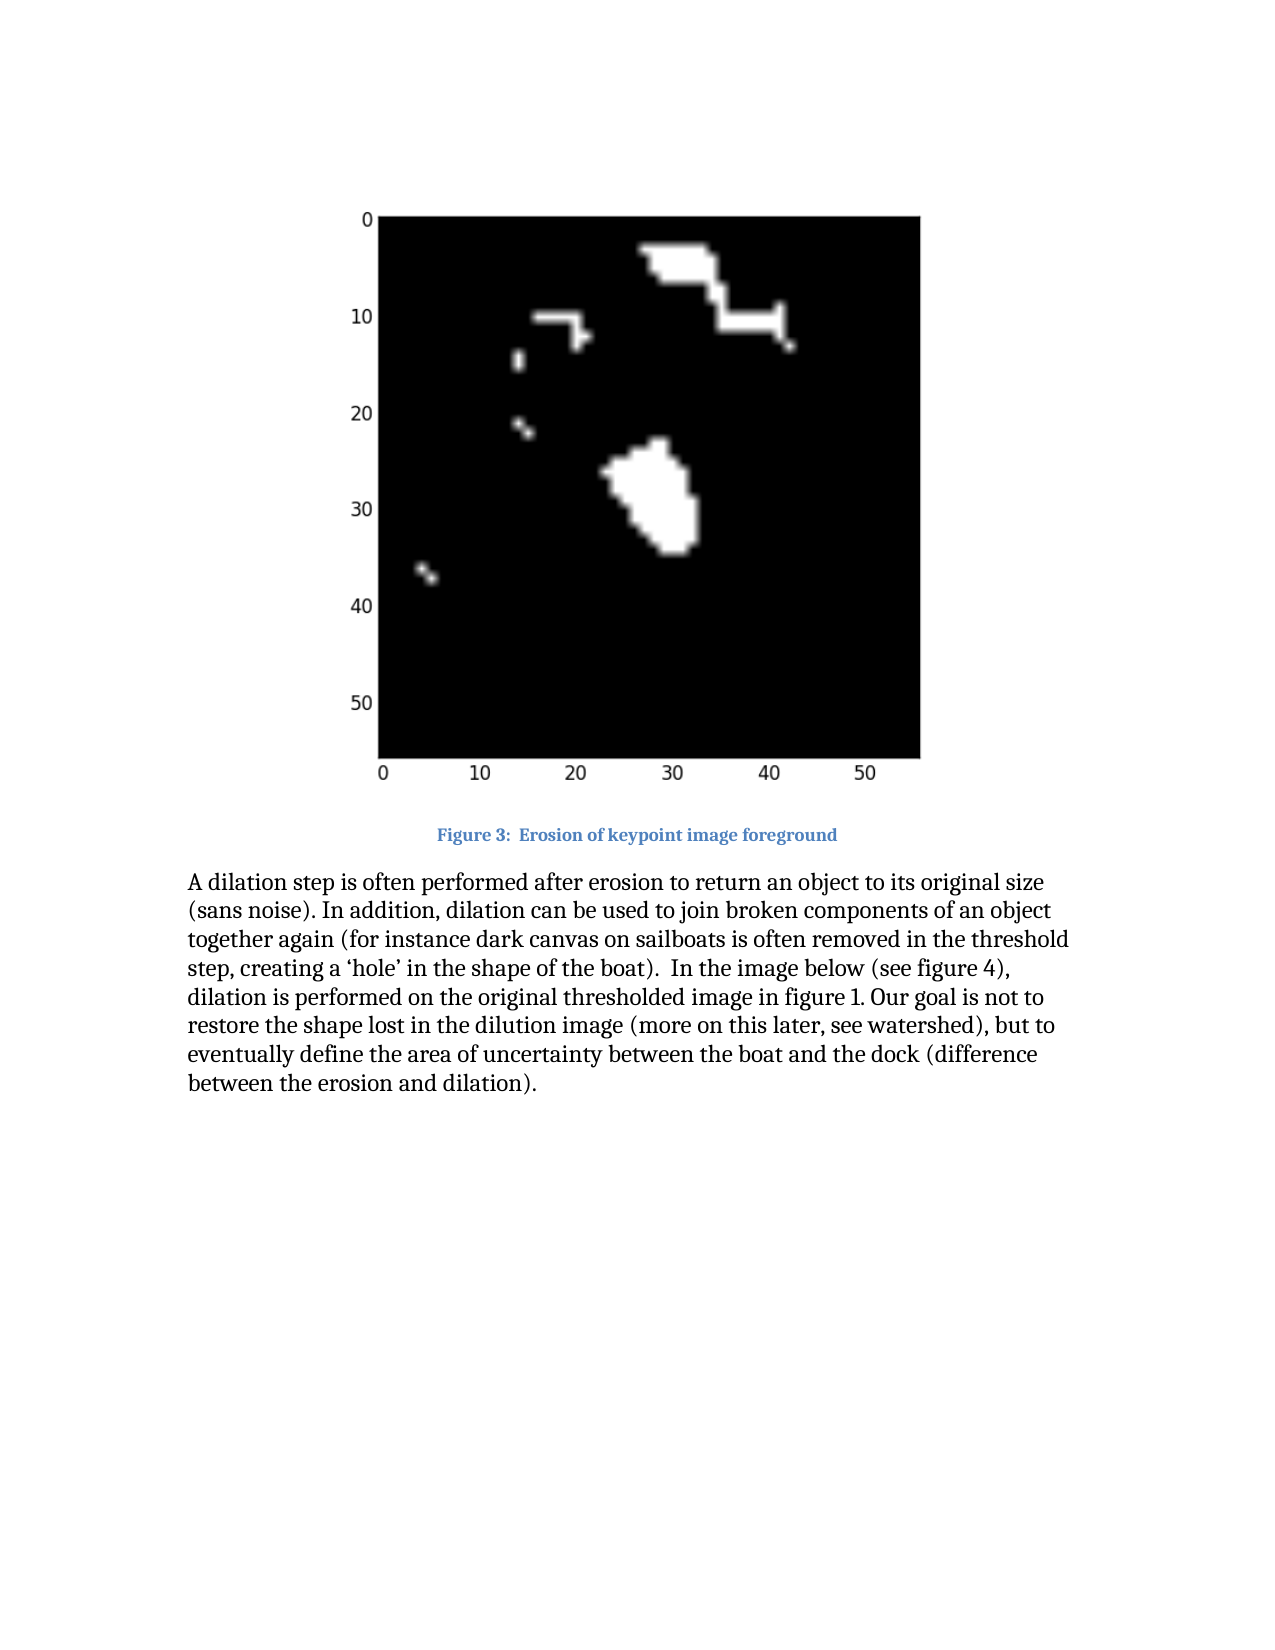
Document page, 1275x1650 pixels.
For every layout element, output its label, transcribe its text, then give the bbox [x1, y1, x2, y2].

text A dilation step is often performed after erosion to return an object to its original size (sans noise). In addition, dilation can be used to join broken components of an object together again (for instance dark canvas on sailboats is often removed in the threshold step, creating a ‘hole’ in the shape of the boat). In the image below (see figure 4), dilation is performed on the original thresholded image in figure 1. Our goal is not to restore the shape lost in the dilution image (more on this later, see watershed), but to eventually define the area of uncertainty between the boat and the dock (difference between the erosion and dilation). [187, 867, 1087, 1097]
picture [187, 150, 1088, 825]
